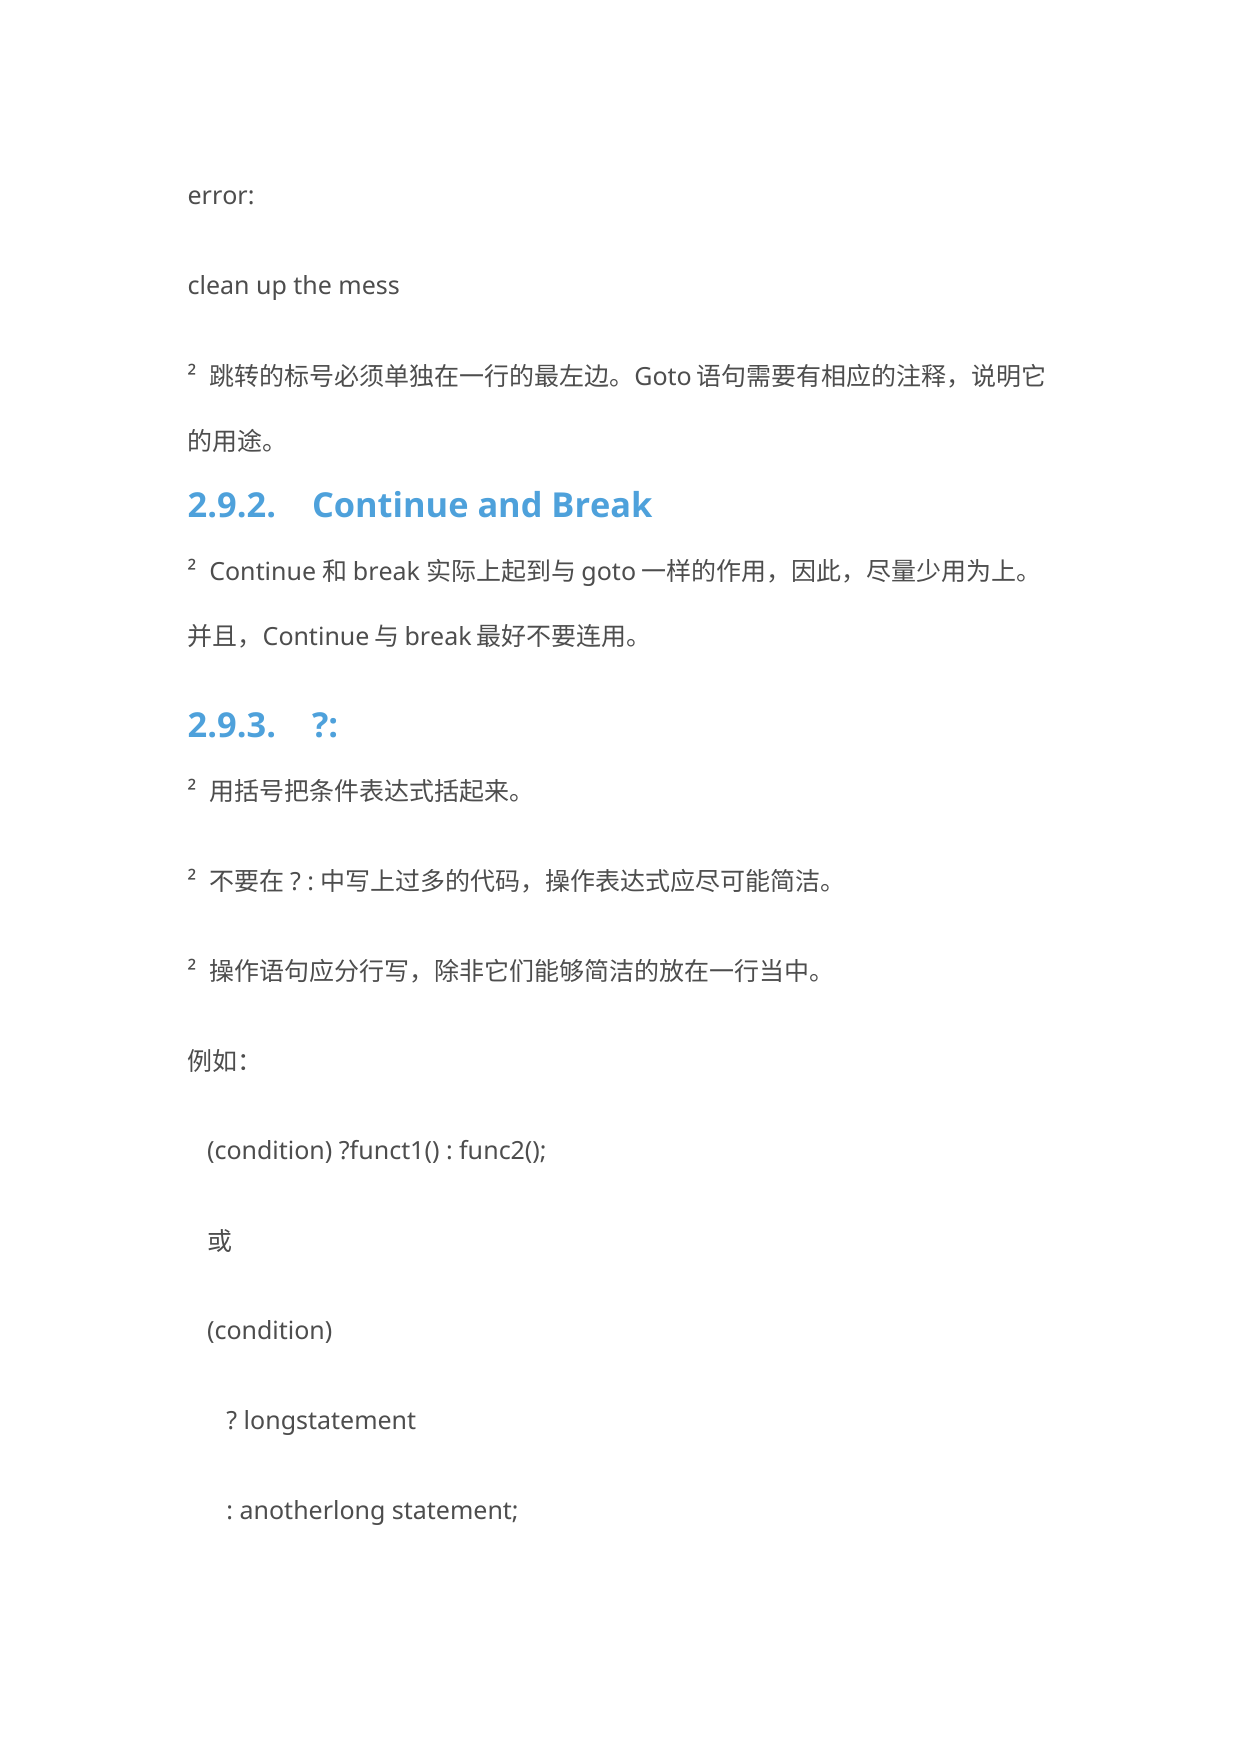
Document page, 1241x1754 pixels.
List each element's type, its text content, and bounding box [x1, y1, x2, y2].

text : anotherlong statement; [187, 1477, 1053, 1542]
text error: [187, 162, 1053, 227]
text 2.9.2. Continue and Break [187, 472, 1053, 537]
text 例如： [187, 1027, 1053, 1092]
text ² 不要在 ? : 中写上过多的代码，操作表达式应尽可能简洁。 [187, 847, 1053, 912]
text (condition) [187, 1297, 1053, 1362]
text (condition) ?funct1() : func2(); [187, 1117, 1053, 1182]
text ² 跳转的标号必须单独在一行的最左边。Goto语句需要有相应的注释，说明它的用途。 [187, 342, 1053, 472]
text ² 操作语句应分行写，除非它们能够简洁的放在一行当中。 [187, 937, 1053, 1002]
text 2.9.3. ?: [187, 692, 1053, 757]
text ² 用括号把条件表达式括起来。 [187, 757, 1053, 822]
text ? longstatement [187, 1387, 1053, 1452]
text 或 [187, 1207, 1053, 1272]
text ² Continue 和break 实际上起到与goto一样的作用，因此，尽量少用为上。并且，Continue与break最好不要连用。 [187, 537, 1053, 667]
text clean up the mess [187, 252, 1053, 317]
